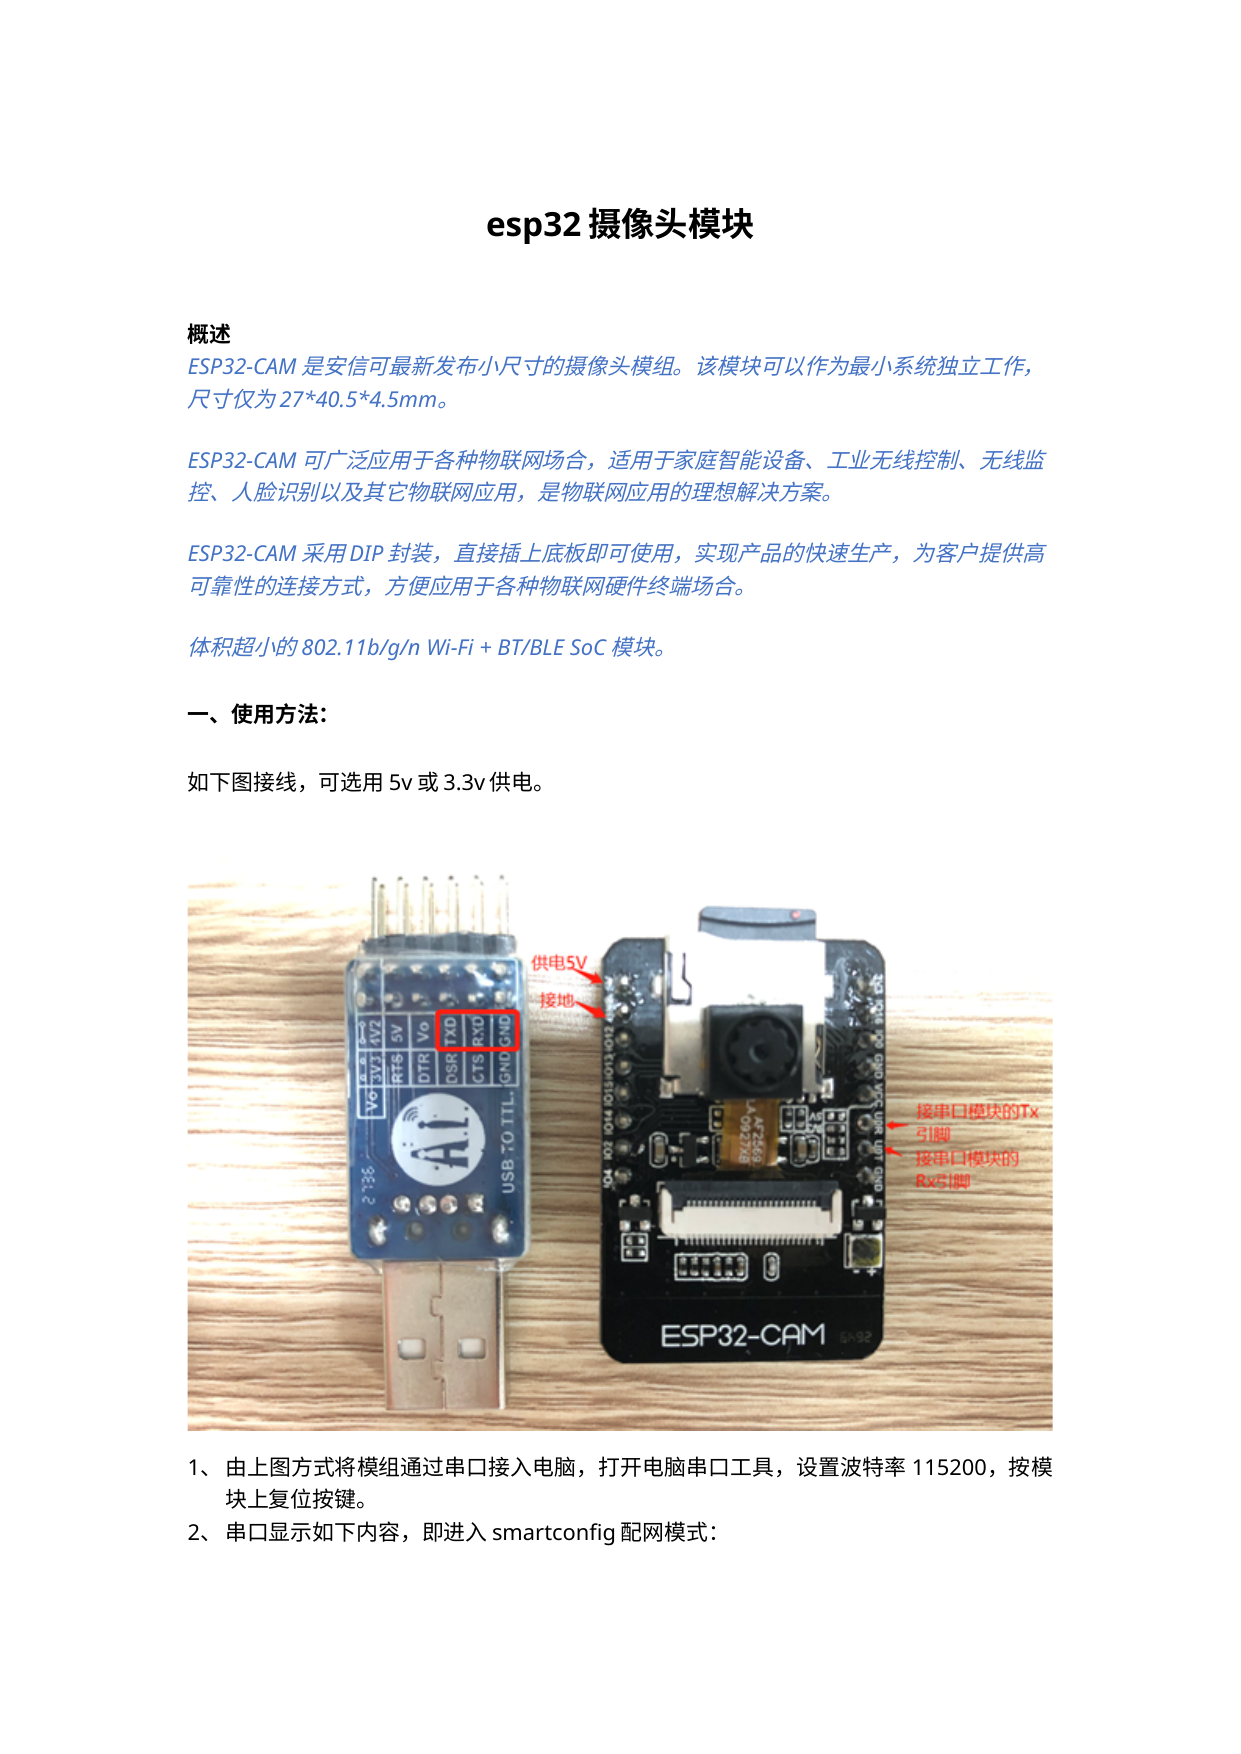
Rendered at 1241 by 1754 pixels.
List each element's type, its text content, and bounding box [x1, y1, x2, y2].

text 一、使用方法： [187, 697, 1053, 729]
text ESP32-CAM采用DIP封装，直接插上底板即可使用，实现产品的快速生产，为客户提供高可靠性的连接方式，方便应用于各种物联网硬件终端场合。 [187, 536, 1053, 601]
text ESP32-CAM是安信可最新发布小尺寸的摄像头模组。该模块可以作为最小系统独立工作，尺寸仅为27*40.5*4.5mm。 [187, 349, 1053, 414]
text 如下图接线，可选用5v或3.3v供电。 [187, 764, 1053, 797]
list 由上图方式将模组通过串口接入电脑，打开电脑串口工具，设置波特率115200，按模块上复位按键。 [187, 1449, 1053, 1514]
picture [187, 832, 1053, 1431]
text 体积超小的802.11b/g/n Wi-Fi + BT/BLE SoC模块。 [187, 629, 1053, 662]
list 串口显示如下内容，即进入smartconfig配网模式： [187, 1514, 1053, 1547]
text ESP32-CAM可广泛应用于各种物联网场合，适用于家庭智能设备、工业无线控制、无线监控、人脸识别以及其它物联网应用，是物联网应用的理想解决方案。 [187, 442, 1053, 507]
text 概述 [187, 316, 1053, 349]
subtitle esp32摄像头模块 [187, 189, 1053, 254]
